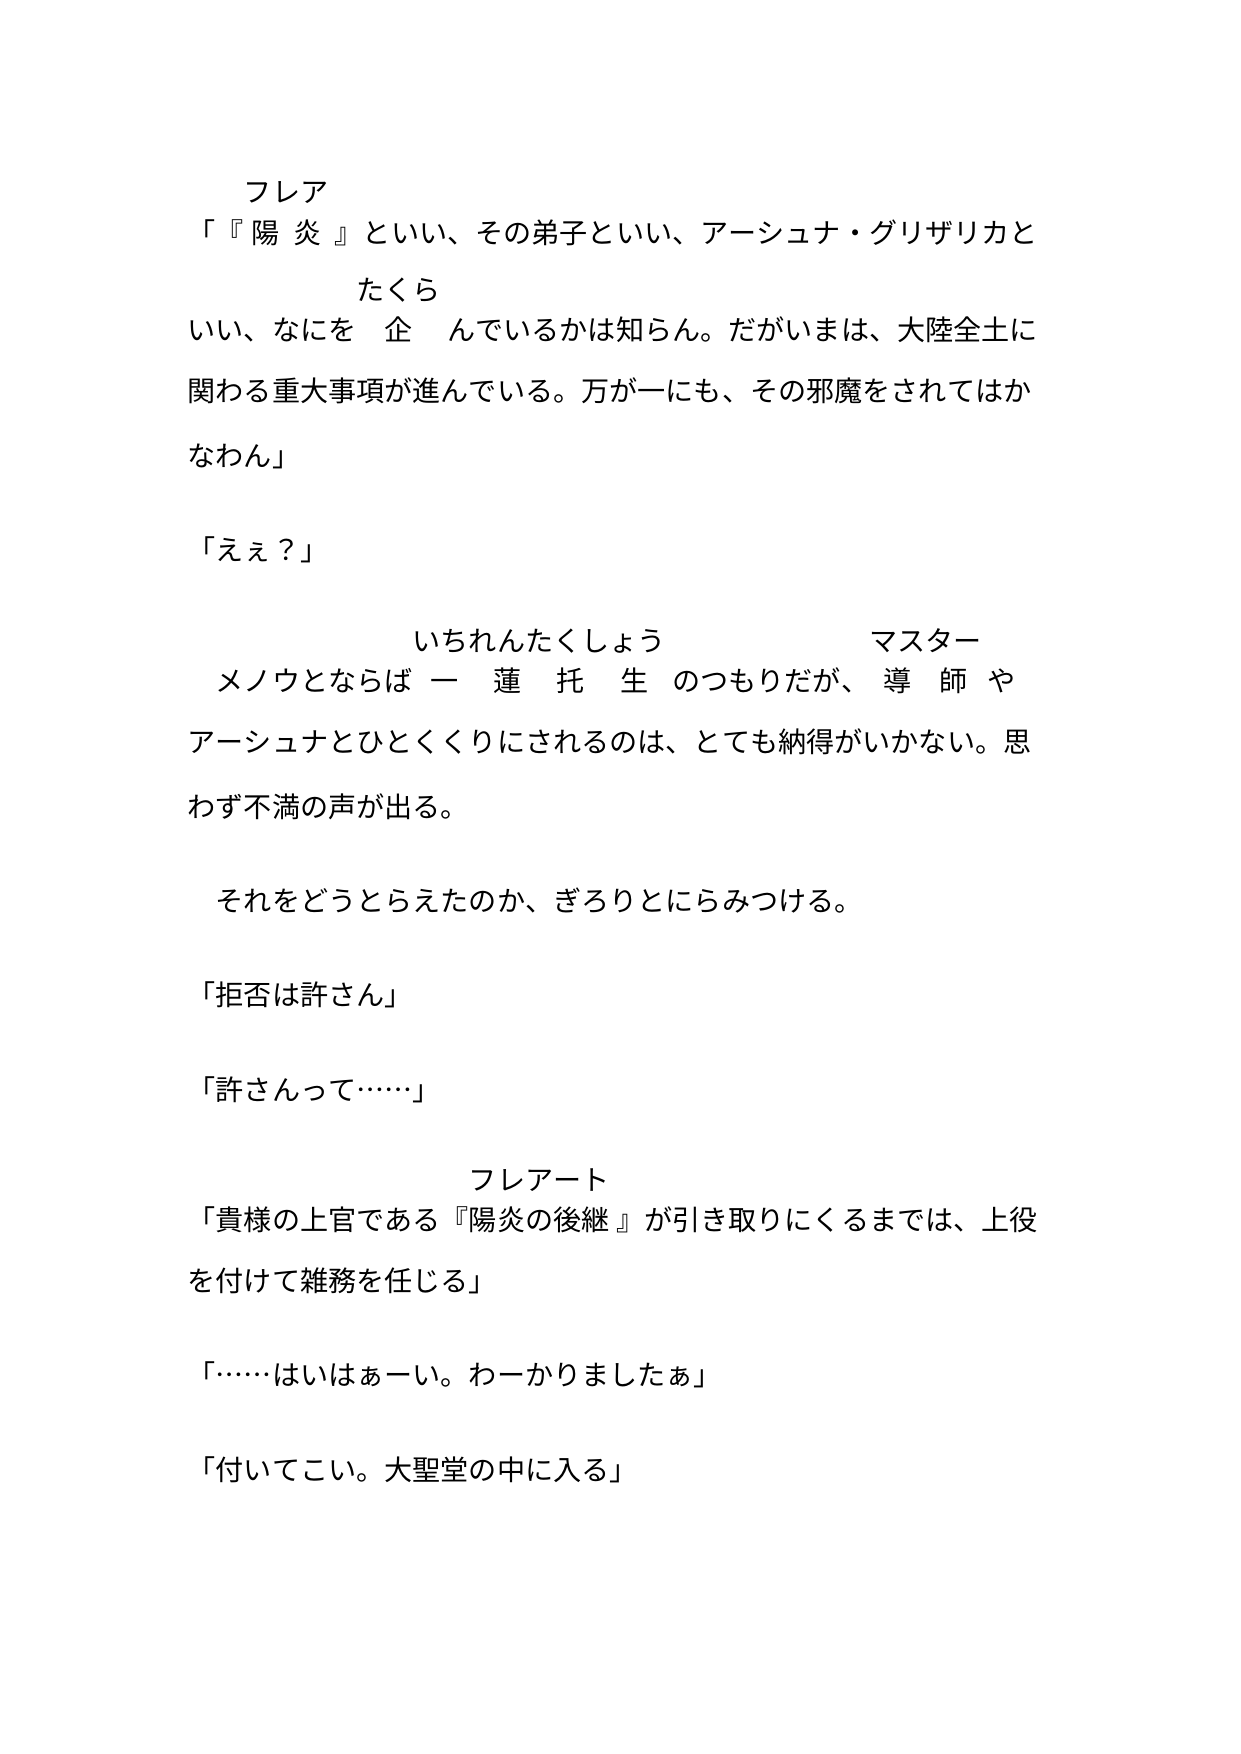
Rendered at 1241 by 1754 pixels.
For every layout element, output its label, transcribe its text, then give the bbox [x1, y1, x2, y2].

text メノウとならば のつもりだが、 やアーシュナとひとくくりにされるのは、とても納得がいかない。思わず不満の声が出る。 [187, 610, 1053, 838]
text 「貴様の上官である『 』が引き取りにくるまでは、上役を付けて雑務を任じる」 [187, 1149, 1053, 1312]
text 「拒否は許さん」 [187, 961, 1053, 1026]
text 「えぇ？」 [187, 516, 1053, 581]
text それをどうとらえたのか、ぎろりとにらみつける。 [187, 867, 1053, 932]
text 「……はいはぁーい。わーかりましたぁ」 [187, 1341, 1053, 1406]
text 「付いてこい。大聖堂の中に入る」 [187, 1435, 1053, 1500]
text 「許さんって……」 [187, 1055, 1053, 1120]
text 「『 』といい、その弟子といい、アーシュナ・グリザリカといい、なにを んでいるかは知らん。だがいまは、大陸全土に関わる重大事項が進んでいる。万が一にも、その邪魔をされてはかなわん」 [187, 162, 1053, 487]
